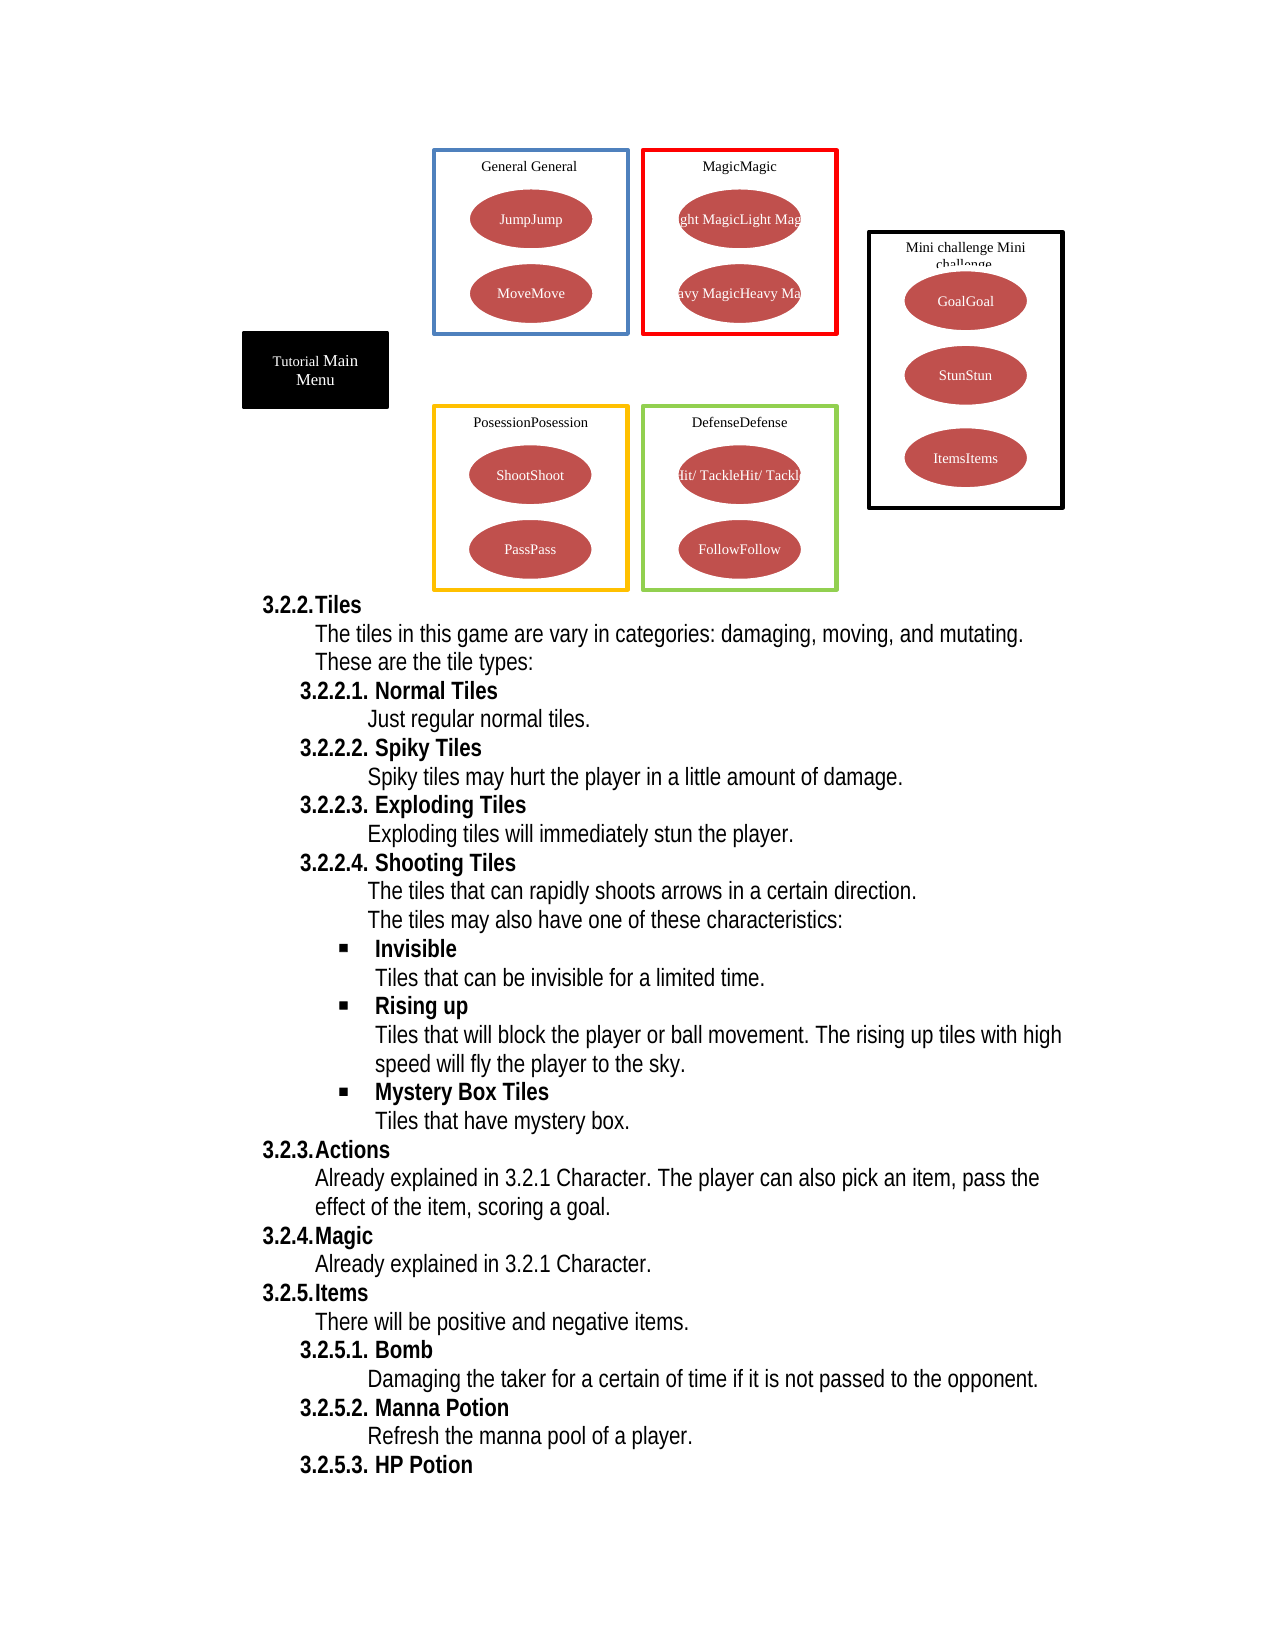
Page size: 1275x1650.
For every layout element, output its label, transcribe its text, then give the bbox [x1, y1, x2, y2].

text These are the tile types: [315, 647, 1087, 676]
text Already explained in 3.2.1 Character. [315, 1249, 1087, 1278]
text Just regular normal tiles. [367, 704, 1087, 733]
text Damaging the taker for a certain of time if it is not passed to the opponent. [367, 1364, 1087, 1393]
text Refresh the manna pool of a player. [367, 1421, 1087, 1450]
list Bomb [300, 1335, 1087, 1364]
text There will be positive and negative items. [315, 1307, 1087, 1335]
text The tiles that can rapidly shoots arrows in a certain direction. [367, 876, 1087, 905]
list Spiky Tiles [300, 733, 1087, 762]
list HP Potion [300, 1450, 1087, 1478]
text The tiles in this game are vary in categories: damaging, moving, and mutating. [315, 618, 1087, 647]
list Mystery Box Tiles [337, 1077, 1087, 1106]
list Rising up [337, 991, 1087, 1020]
list Manna Potion [300, 1393, 1087, 1421]
list Normal Tiles [300, 676, 1087, 704]
list Items [262, 1278, 1087, 1307]
text The tiles may also have one of these characteristics: [367, 905, 1087, 934]
text Spiky tiles may hurt the player in a little amount of damage. [367, 762, 1087, 790]
list Exploding Tiles [300, 790, 1087, 819]
text Already explained in 3.2.1 Character. The player can also pick an item, pass the effect of the item, scoring a goal. [315, 1163, 1087, 1221]
list Magic [262, 1221, 1087, 1249]
list Tiles that will block the player or ball movement. The rising up tiles with high speed will fly the player to the sky. [375, 1020, 1087, 1077]
list Tiles that can be invisible for a limited time. [375, 962, 1087, 991]
list Tiles [262, 590, 1087, 618]
list Invisible [337, 934, 1087, 962]
text Exploding tiles will immediately stun the player. [367, 819, 1087, 848]
list Shooting Tiles [300, 848, 1087, 876]
list Actions [262, 1135, 1087, 1163]
list Tiles that have mystery box. [375, 1106, 1087, 1135]
